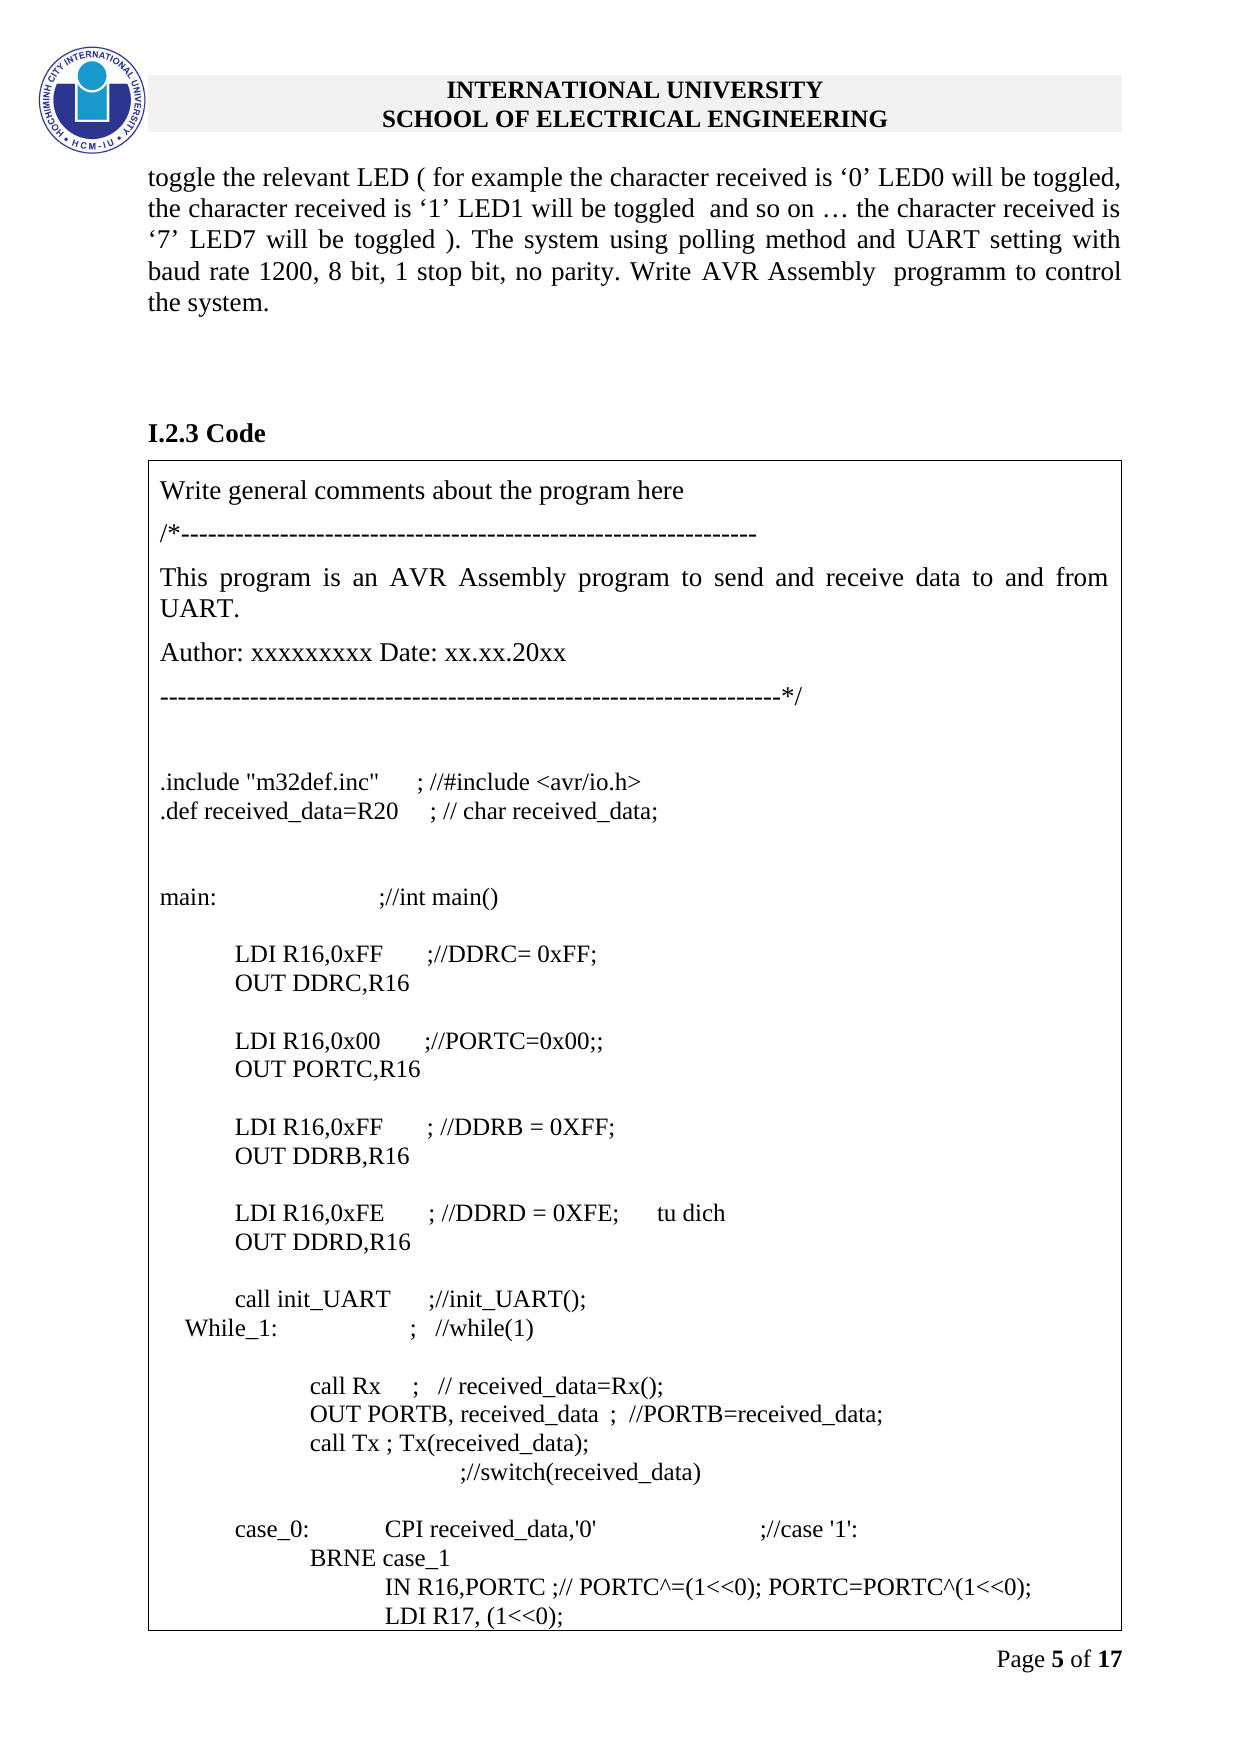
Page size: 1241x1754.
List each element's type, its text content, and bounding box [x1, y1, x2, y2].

list I.2.3 Code [148, 417, 1122, 448]
picture [35, 43, 148, 158]
